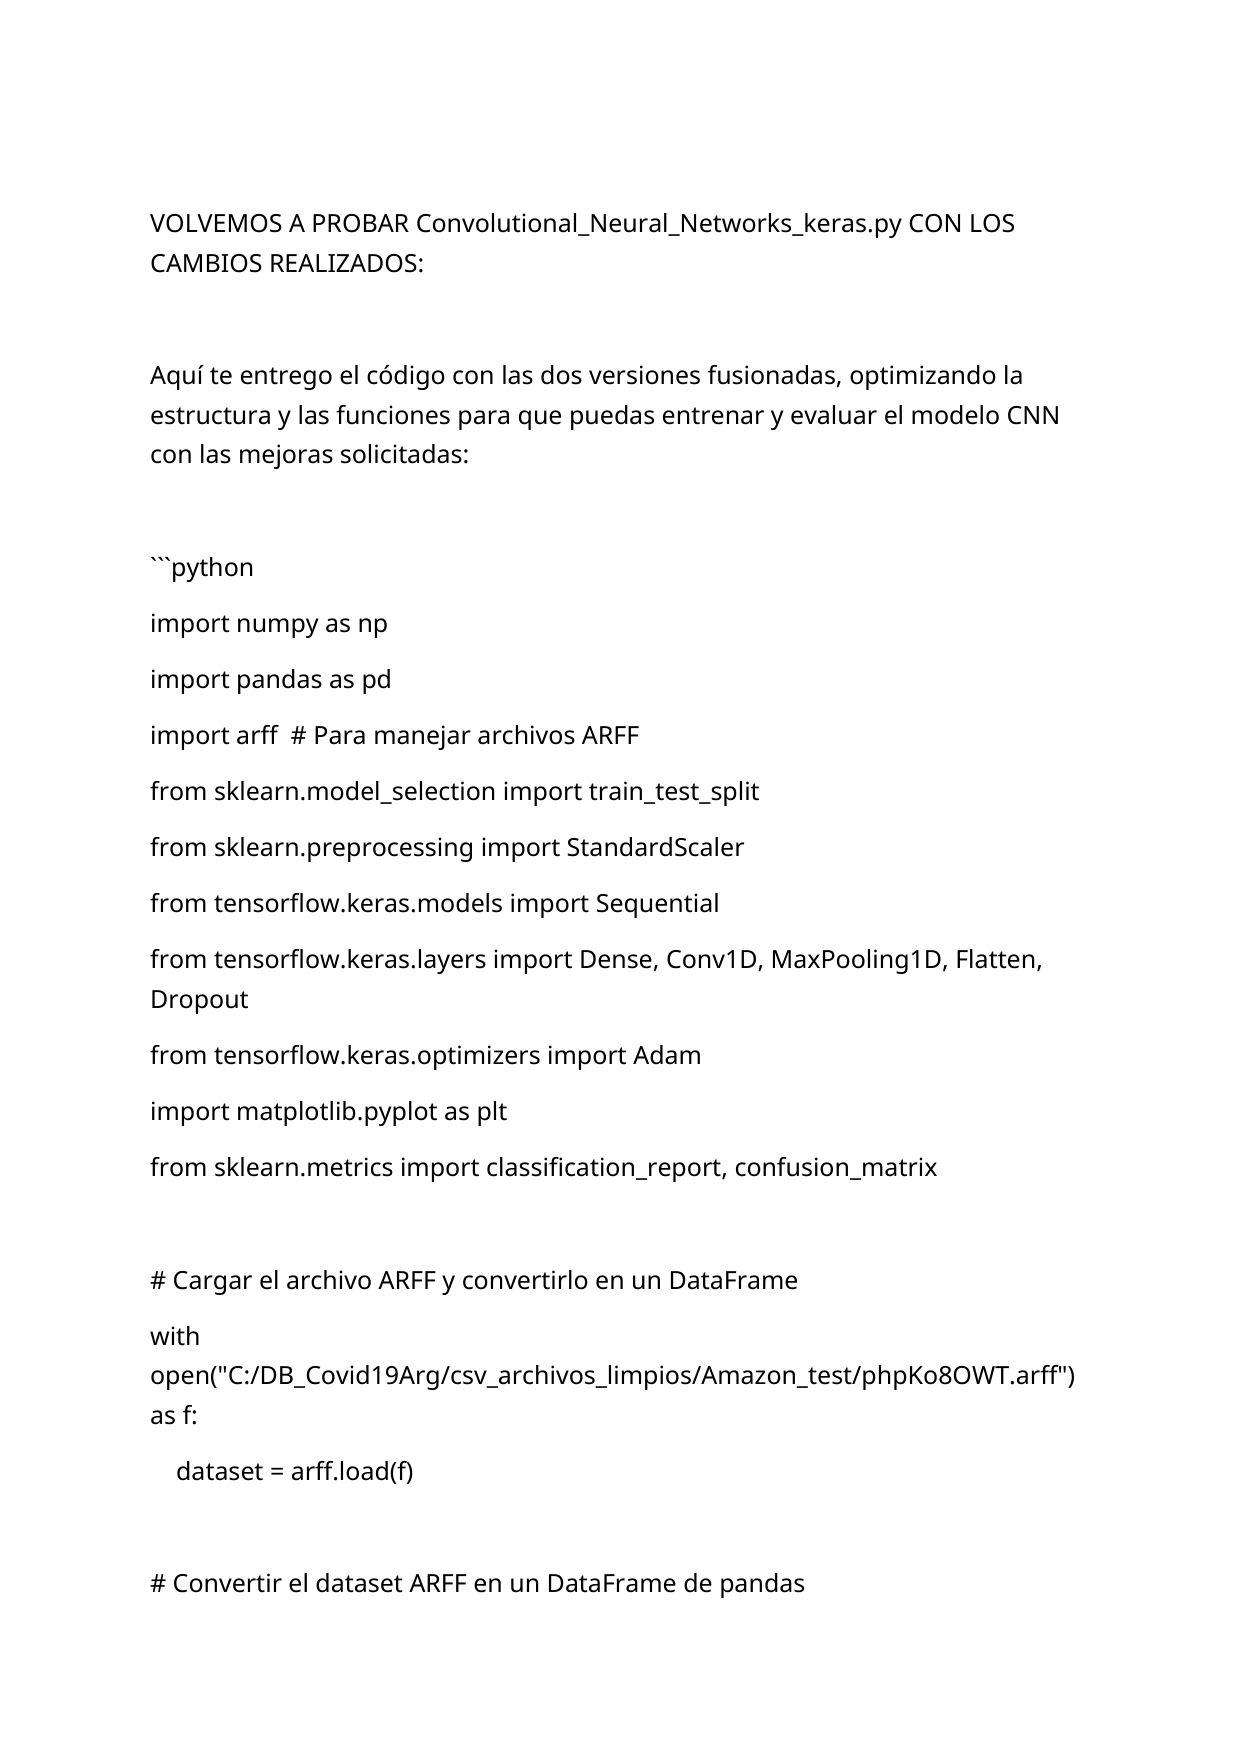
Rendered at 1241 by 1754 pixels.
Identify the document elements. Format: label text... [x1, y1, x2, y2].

text VOLVEMOS A PROBAR Convolutional_Neural_Networks_keras.py CON LOS CAMBIOS REALIZADOS: [150, 206, 1090, 280]
text # Cargar el archivo ARFF y convertirlo en un DataFrame [150, 1262, 1090, 1296]
text from tensorflow.keras.models import Sequential [150, 886, 1090, 920]
text import pandas as pd [150, 661, 1090, 696]
text from tensorflow.keras.optimizers import Adam [150, 1038, 1090, 1072]
text ```python [150, 549, 1090, 583]
text import arff # Para manejar archivos ARFF [150, 718, 1090, 752]
text from sklearn.metrics import classification_report, confusion_matrix [150, 1150, 1090, 1184]
text from tensorflow.keras.layers import Dense, Conv1D, MaxPooling1D, Flatten, Dropout [150, 942, 1090, 1016]
text from sklearn.model_selection import train_test_split [150, 774, 1090, 808]
text Aquí te entrego el código con las dos versiones fusionadas, optimizando la estructura y las funciones para que puedas entrenar y evaluar el modelo CNN con las mejoras solicitadas: [150, 358, 1090, 471]
text # Convertir el dataset ARFF en un DataFrame de pandas [150, 1566, 1090, 1600]
text from sklearn.preprocessing import StandardScaler [150, 830, 1090, 864]
text import numpy as np [150, 605, 1090, 639]
text with open("C:/DB_Covid19Arg/csv_archivos_limpios/Amazon_test/phpKo8OWT.arff") as f: [150, 1318, 1090, 1432]
text import matplotlib.pyplot as plt [150, 1094, 1090, 1128]
text dataset = arff.load(f) [150, 1454, 1090, 1488]
